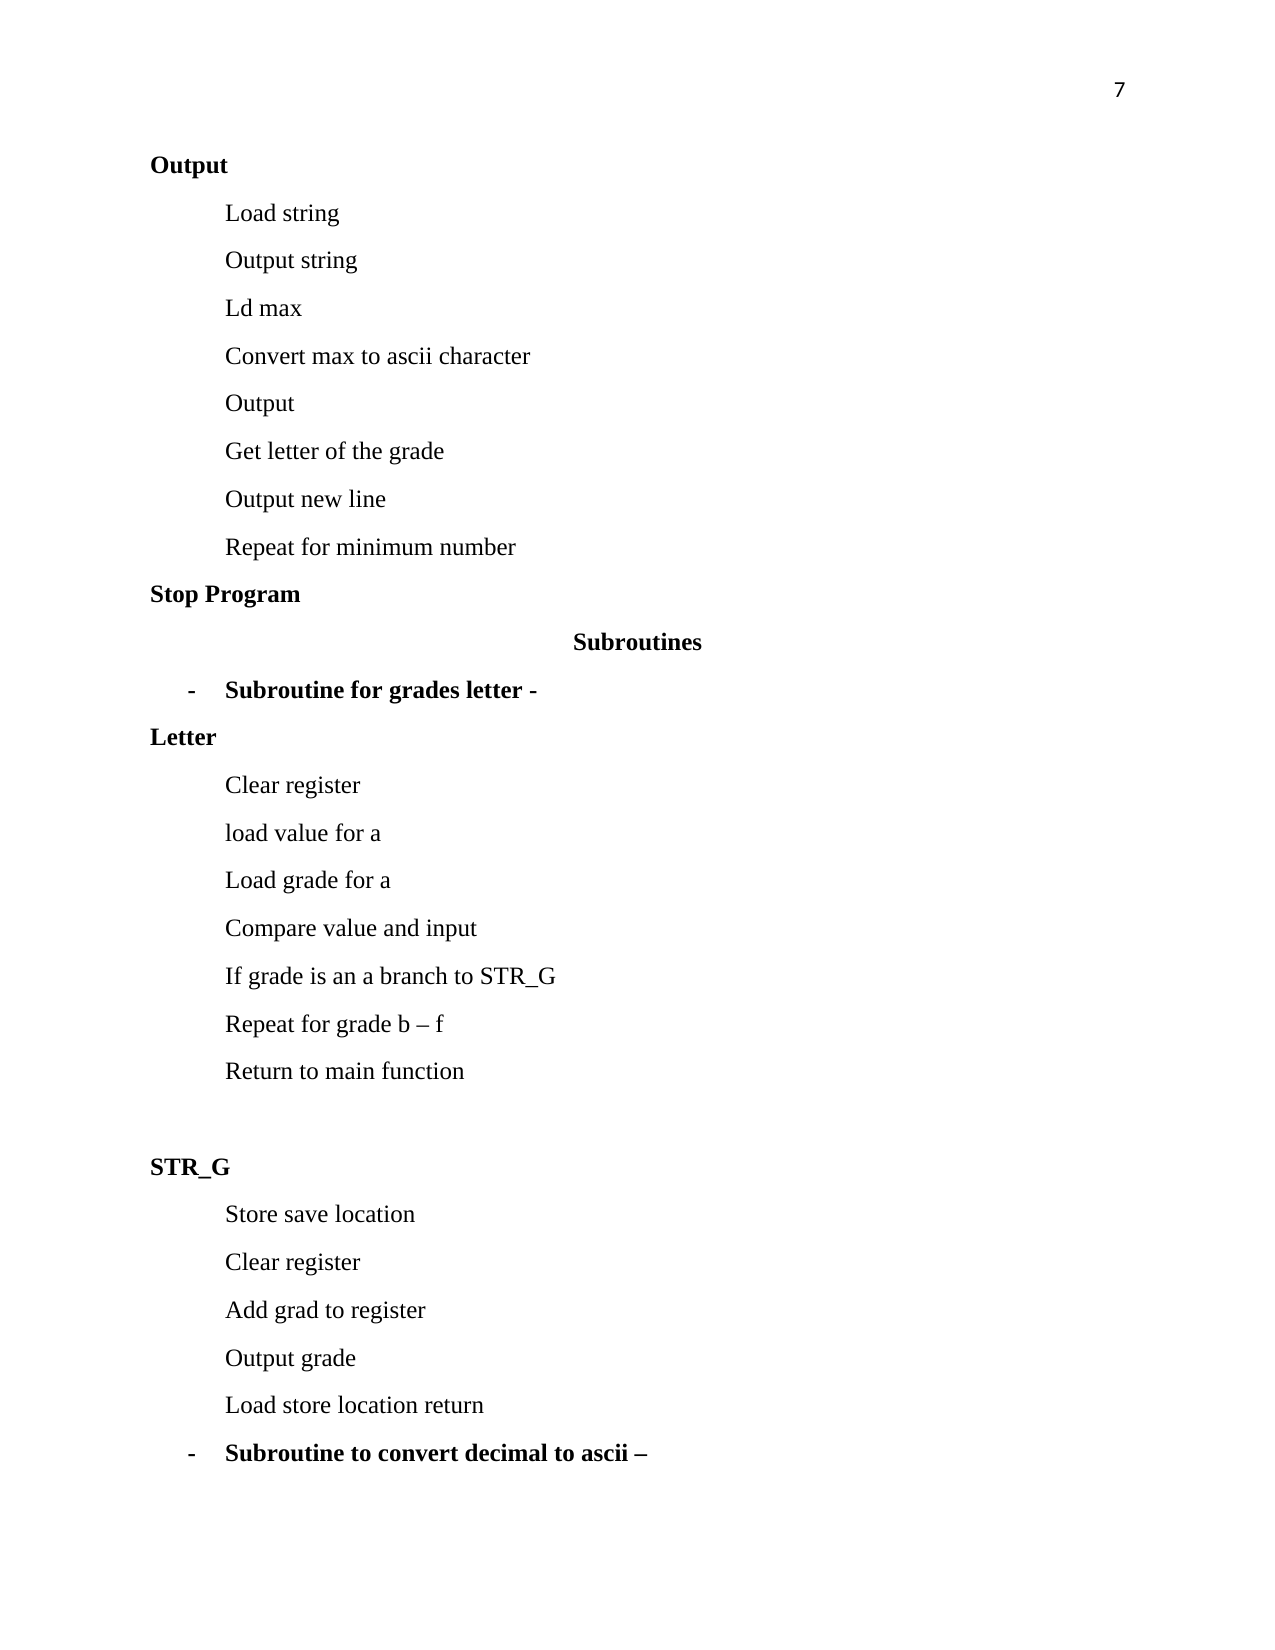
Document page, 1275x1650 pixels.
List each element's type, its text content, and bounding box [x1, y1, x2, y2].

text Subroutines [150, 627, 1125, 656]
text Return to main function [150, 1056, 1125, 1085]
text Output string [150, 245, 1125, 274]
list Subroutine to convert decimal to ascii – [187, 1438, 1125, 1467]
text Convert max to ascii character [150, 341, 1125, 369]
text Clear register [150, 770, 1125, 799]
text Output [150, 388, 1125, 417]
text STR_G [150, 1152, 1125, 1181]
text Output new line [150, 484, 1125, 513]
text Load string [150, 198, 1125, 226]
text Load store location return [150, 1390, 1125, 1419]
text If grade is an a branch to STR_G [150, 961, 1125, 990]
text Store save location [150, 1199, 1125, 1228]
text Output grade [150, 1343, 1125, 1371]
text Compare value and input [150, 913, 1125, 942]
text Clear register [150, 1247, 1125, 1276]
text Ld max [150, 293, 1125, 322]
text Repeat for grade b – f [150, 1009, 1125, 1037]
text Add grad to register [150, 1295, 1125, 1324]
text Output [150, 150, 1125, 179]
text Letter [150, 722, 1125, 751]
text Get letter of the grade [150, 436, 1125, 465]
text Load grade for a [150, 866, 1125, 894]
text load value for a [150, 818, 1125, 847]
list Subroutine for grades letter - [187, 675, 1125, 703]
text Repeat for minimum number [150, 532, 1125, 560]
text Stop Program [150, 579, 1125, 608]
